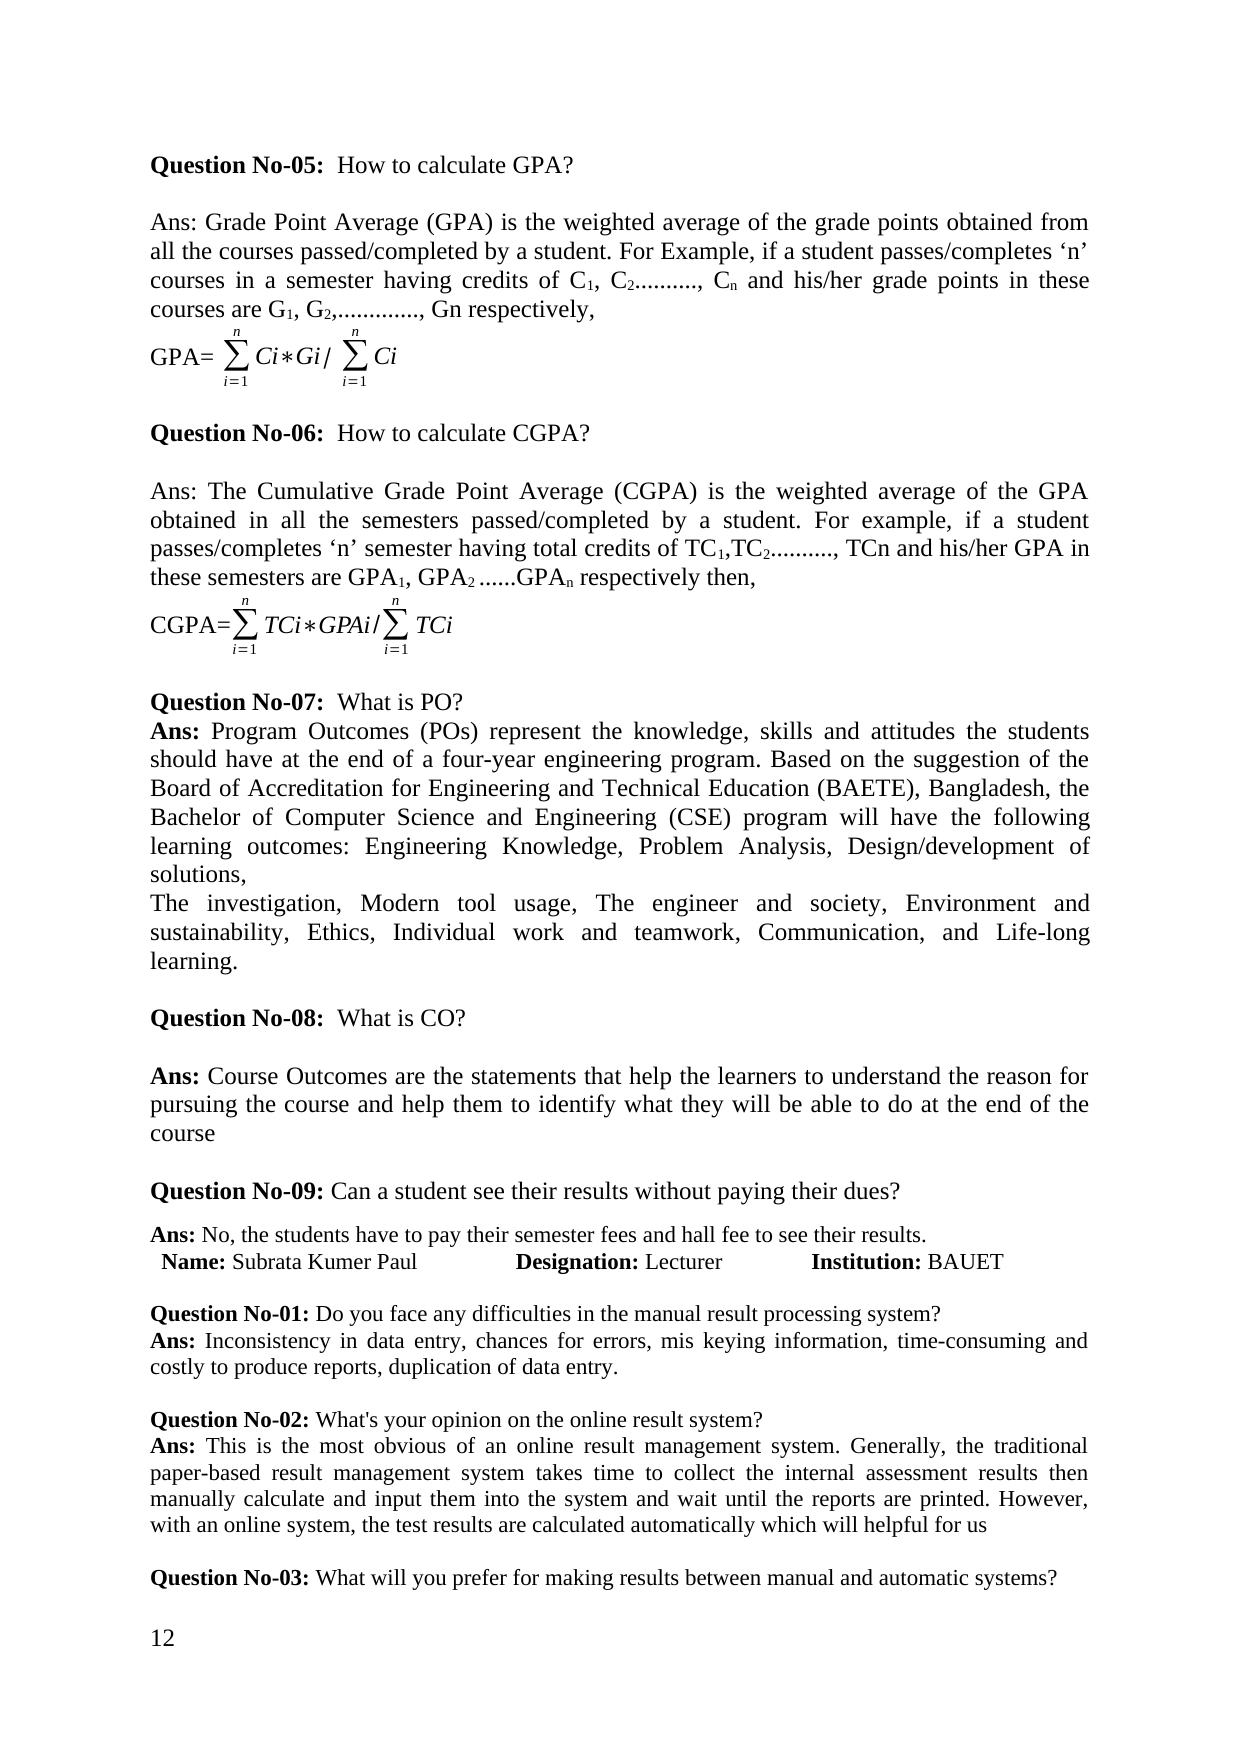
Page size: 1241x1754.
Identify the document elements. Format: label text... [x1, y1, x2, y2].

text Question No-09: Can a student see their results without paying their dues? [150, 1176, 1090, 1204]
text Question No-05: How to calculate GPA? [150, 150, 1090, 179]
text Question No-01: Do you face any difficulties in the manual result processing system? [150, 1300, 1090, 1327]
text Question No-08: What is CO? [150, 1003, 1090, 1032]
text Ans: Course Outcomes are the statements that help the learners to understand the reason for pursuing the course and help them to identify what they will be able to do at the end of the course [150, 1061, 1090, 1147]
text Ans: The Cumulative Grade Point Average (CGPA) is the weighted average of the GPA obtained in all the semesters passed/completed by a student. For example, if a student passes/completes ‘n’ semester having total credits of TC1,TC2.........., TCn and his/her GPA in these semesters are GPA1, GPA2 ......GPAn respectively then, [150, 476, 1090, 591]
text Question No-02: What's your opinion on the online result system? [150, 1406, 1090, 1432]
text Ans: Inconsistency in data entry, chances for errors, mis keying information, time-consuming and costly to produce reports, duplication of data entry. [150, 1327, 1090, 1379]
table_header Name: Subrata Kumer Paul [150, 1248, 504, 1274]
text Question No-06: How to calculate CGPA? [150, 418, 1090, 447]
table_header Institution: BAUET [800, 1248, 1089, 1274]
text Ans: Program Outcomes (POs) represent the knowledge, skills and attitudes the students should have at the end of a four-year engineering program. Based on the suggestion of the Board of Accreditation for Engineering and Technical Education (BAETE), Bangladesh, the Bachelor of Computer Science and Engineering (CSE) program will have the following learning outcomes: Engineering Knowledge, Problem Analysis, Design/development of solutions, [150, 716, 1090, 888]
text Ans: No, the students have to pay their semester fees and hall fee to see their results. [150, 1221, 1090, 1248]
text Ans: This is the most obvious of an online result management system. Generally, the traditional paper-based result management system takes time to collect the internal assessment results then manually calculate and input them into the system and wait until the reports are printed. However, with an online system, the test results are calculated automatically which will helpful for us [150, 1432, 1090, 1538]
text The investigation, Modern tool usage, The engineer and society, Environment and sustainability, Ethics, Individual work and teamwork, Communication, and Life-long learning. [150, 888, 1090, 974]
text Question No-03: What will you prefer for making results between manual and automatic systems? [150, 1564, 1090, 1590]
text CGPA= [150, 591, 1090, 658]
text Question No-07: What is PO? [150, 687, 1090, 716]
text GPA= / [150, 322, 1090, 390]
text Ans: Grade Point Average (GPA) is the weighted average of the grade points obtained from all the courses passed/completed by a student. For Example, if a student passes/completes ‘n’ courses in a semester having credits of C1, C2.........., Cn and his/her grade points in these courses are G1, G2,............., Gn respectively, [150, 207, 1090, 322]
table_header Designation: Lecturer [504, 1248, 800, 1274]
